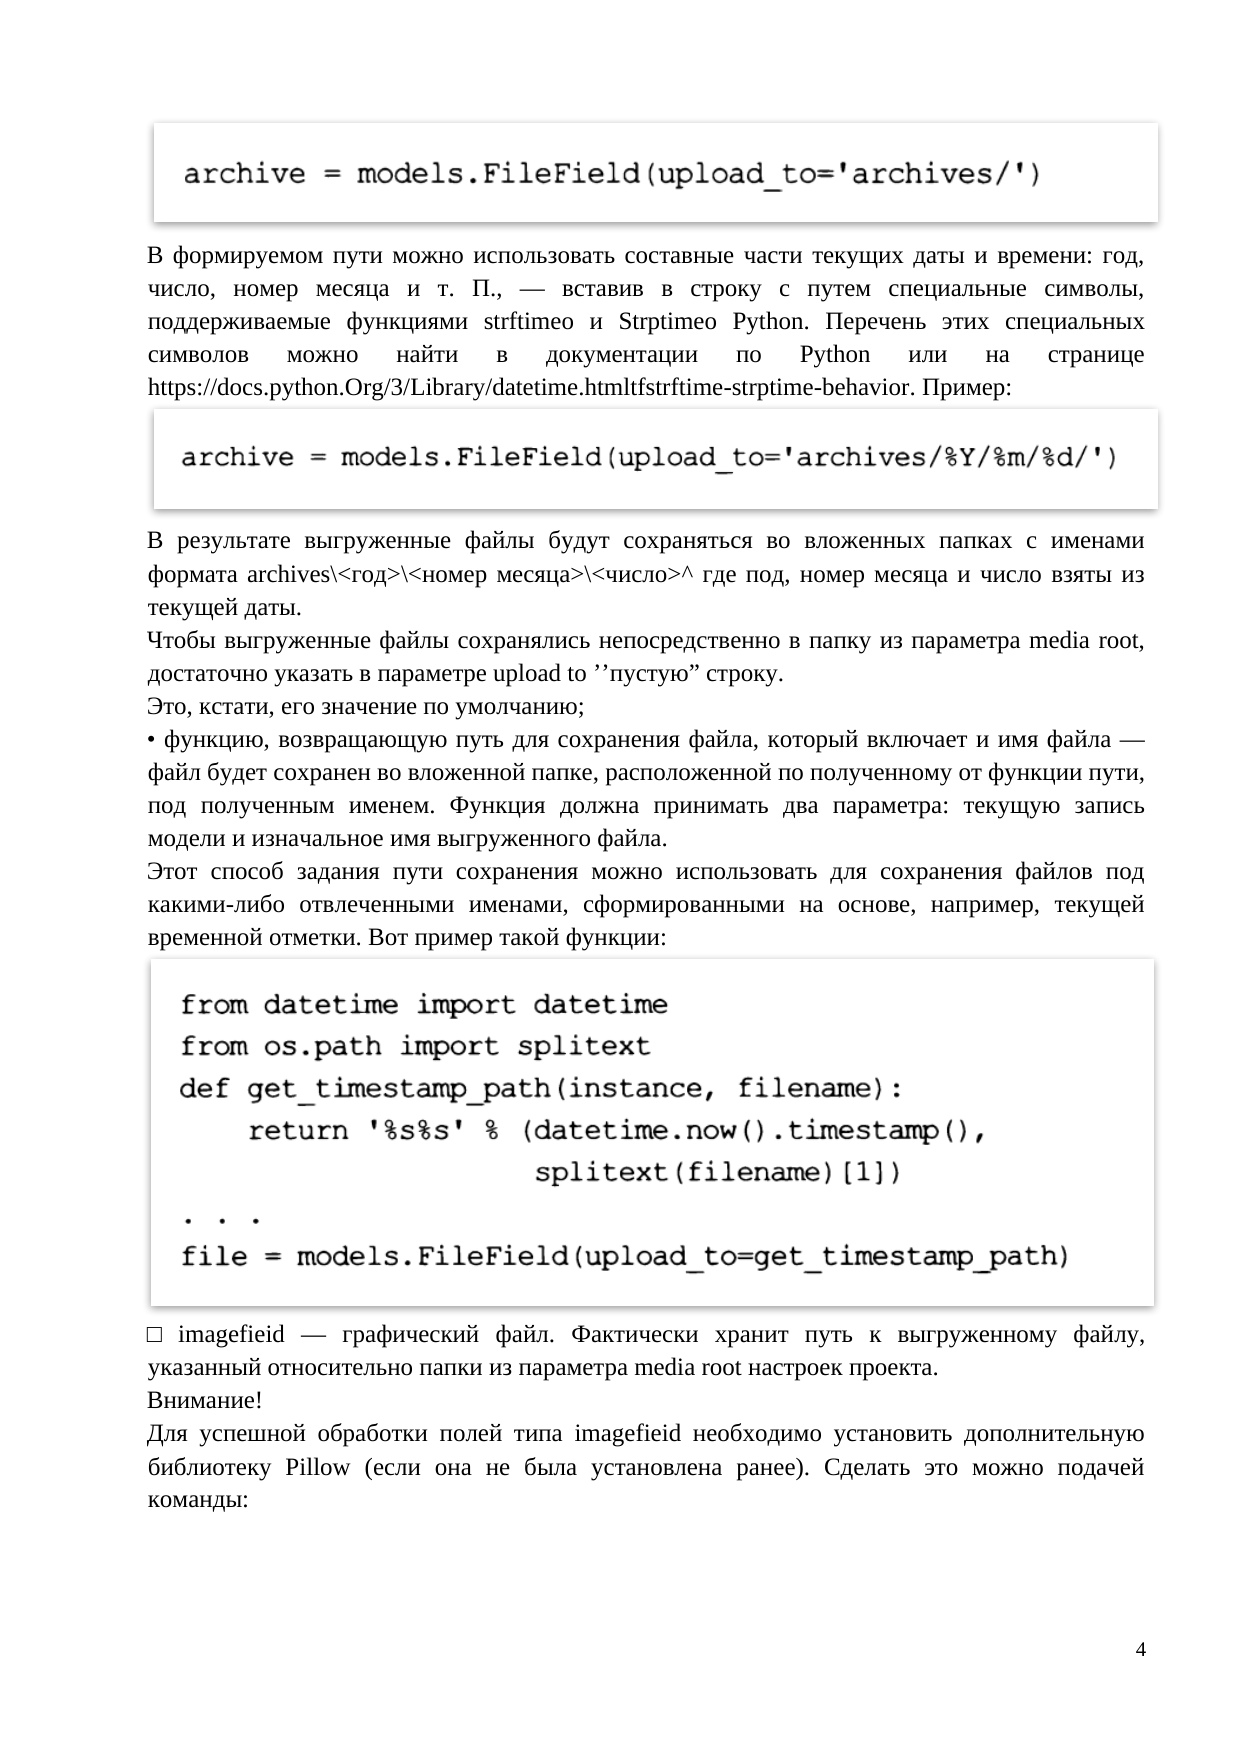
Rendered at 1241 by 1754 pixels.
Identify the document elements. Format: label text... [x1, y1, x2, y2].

text Чтобы выгруженные файлы сохранялись непосредственно в папку из параметра media root, достаточно указать в параметре upload to ’’пустую” строку. [147, 625, 1146, 686]
picture [168, 138, 1143, 208]
text В результате выгруженные файлы будут сохраняться во вложенных папках с именами формата archives\<год>\<номер месяца>\<число>^ где под, номер месяца и число взяты из текущей даты. [147, 526, 1146, 620]
text Для успешной обработки полей типа imagefieid необходимо установить дополнительную библиотеку Pillow (если она не была установлена ранее). Сделать это можно подачей команды: [147, 1418, 1146, 1513]
picture [168, 424, 1143, 495]
text Внимание! [147, 1386, 1146, 1414]
text □ imagefieid — графический файл. Фактически хранит путь к выгруженному файлу, указанный относительно папки из параметра media root настроек проекта. [147, 1319, 1146, 1381]
text Этот способ задания пути сохранения можно использовать для сохранения файлов под какими-либо отвлеченными именами, сформированными на основе, например, текущей временной отметки. Вот пример такой функции: [147, 856, 1146, 951]
picture [165, 974, 1140, 1291]
text В формируемом пути можно использовать составные части текущих даты и времени: год, число, номер месяца и т. П., — вставив в строку с путем специальные символы, поддерживаемые функциями strftimeo и Strptimeo Python. Перечень этих специальных символов можно найти в документации по Python или на странице https://docs.python.Org/3/Library/datetime.htmltfstrftime-strptime-behavior. Пример: [147, 240, 1146, 401]
text Это, кстати, его значение по умолчанию; [147, 691, 1146, 719]
text • функцию, возвращающую путь для сохранения файла, который включает и имя файла — файл будет сохранен во вложенной папке, расположенной по полученному от функции пути, под полученным именем. Функция должна принимать два параметра: текущую запись модели и изначальное имя выгруженного файла. [147, 724, 1146, 852]
